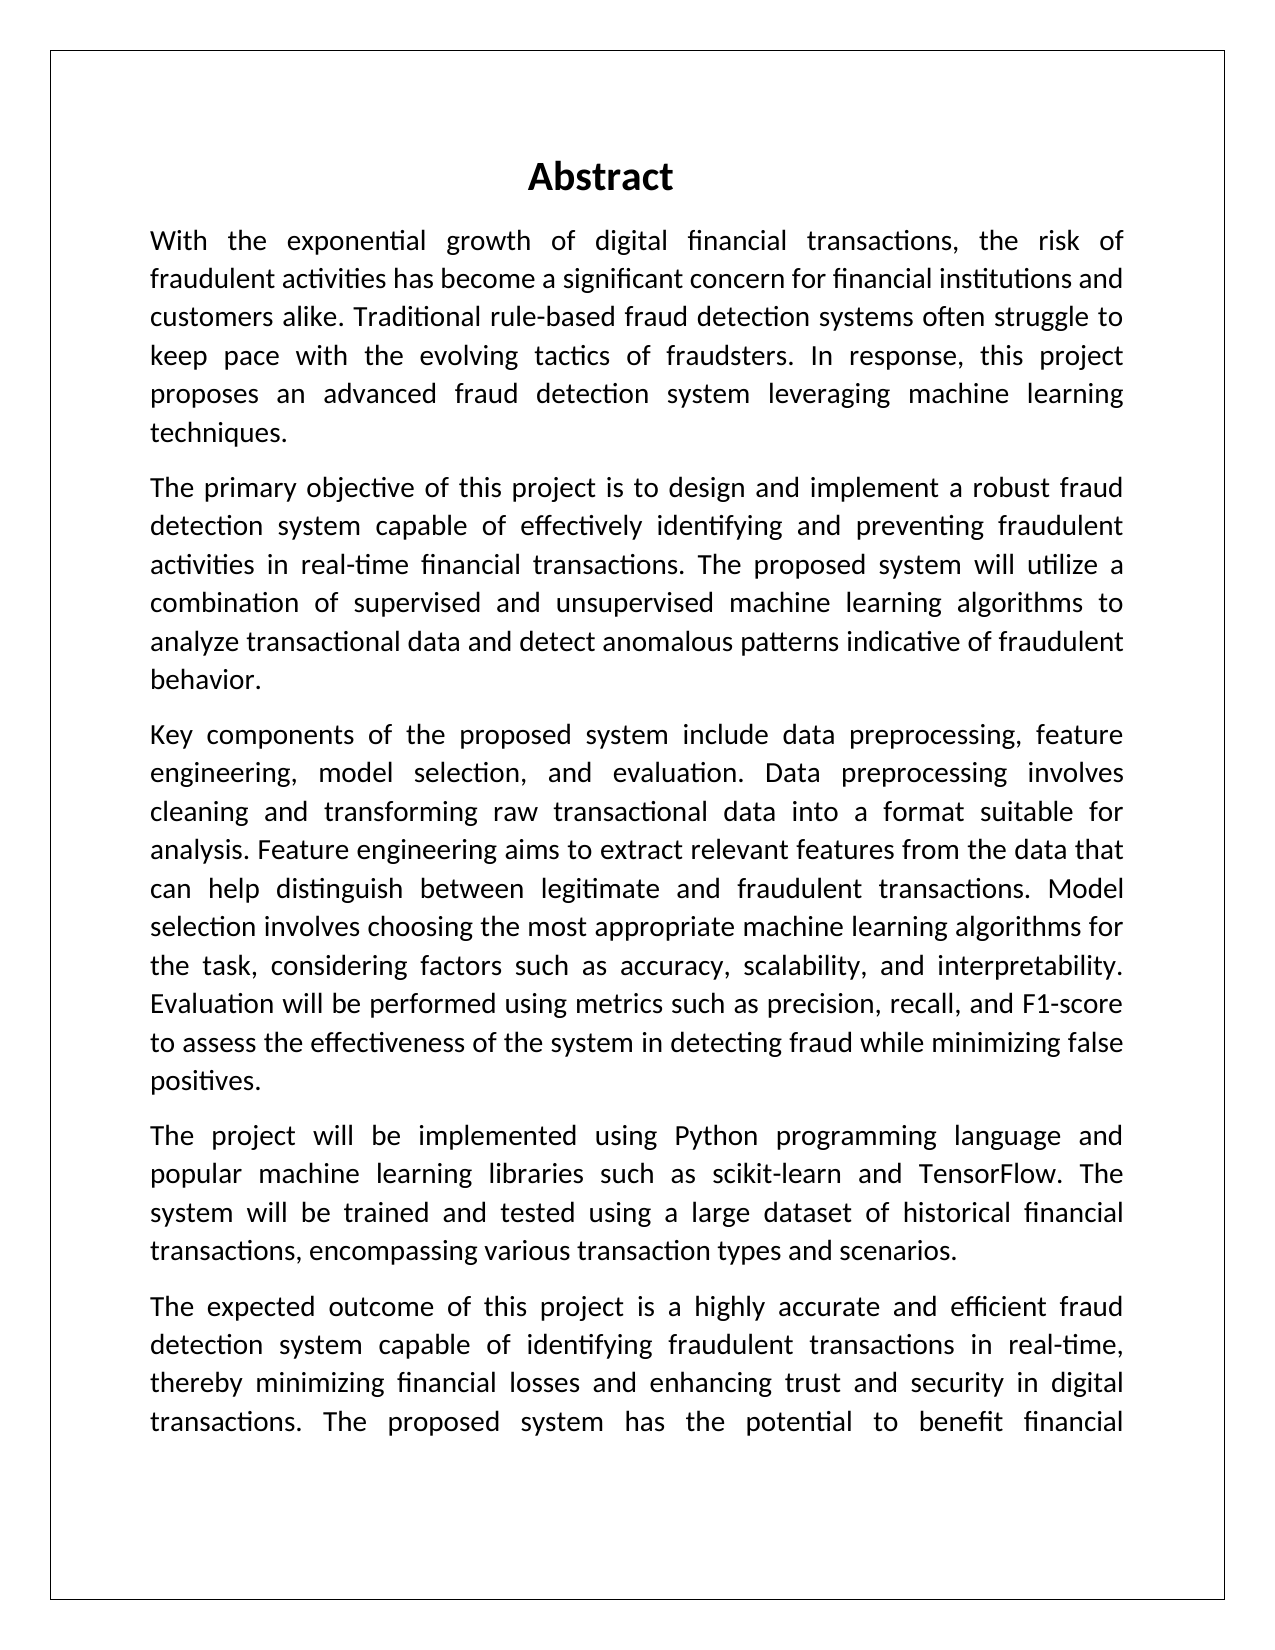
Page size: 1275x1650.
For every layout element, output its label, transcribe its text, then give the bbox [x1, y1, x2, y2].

text The primary objective of this project is to design and implement a robust fraud detection system capable of effectively identifying and preventing fraudulent activities in real-time financial transactions. The proposed system will utilize a combination of supervised and unsupervised machine learning algorithms to analyze transactional data and detect anomalous patterns indicative of fraudulent behavior. [150, 469, 1125, 697]
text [150, 1288, 1125, 1438]
text Key components of the proposed system include data preprocessing, feature engineering, model selection, and evaluation. Data preprocessing involves cleaning and transforming raw transactional data into a format suitable for analysis. Feature engineering aims to extract relevant features from the data that can help distinguish between legitimate and fraudulent transactions. Model selection involves choosing the most appropriate machine learning algorithms for the task, considering factors such as accuracy, scalability, and interpretability. Evaluation will be performed using metrics such as precision, recall, and F1-score to assess the effectiveness of the system in detecting fraud while minimizing false positives. [150, 716, 1125, 1098]
text The project will be implemented using Python programming language and popular machine learning libraries such as scikit-learn and TensorFlow. The system will be trained and tested using a large dataset of historical financial transactions, encompassing various transaction types and scenarios. [150, 1117, 1125, 1268]
text Abstract [150, 150, 1125, 201]
text With the exponential growth of digital financial transactions, the risk of fraudulent activities has become a significant concern for financial institutions and customers alike. Traditional rule-based fraud detection systems often struggle to keep pace with the evolving tactics of fraudsters. In response, this project proposes an advanced fraud detection system leveraging machine learning techniques. [150, 222, 1125, 449]
